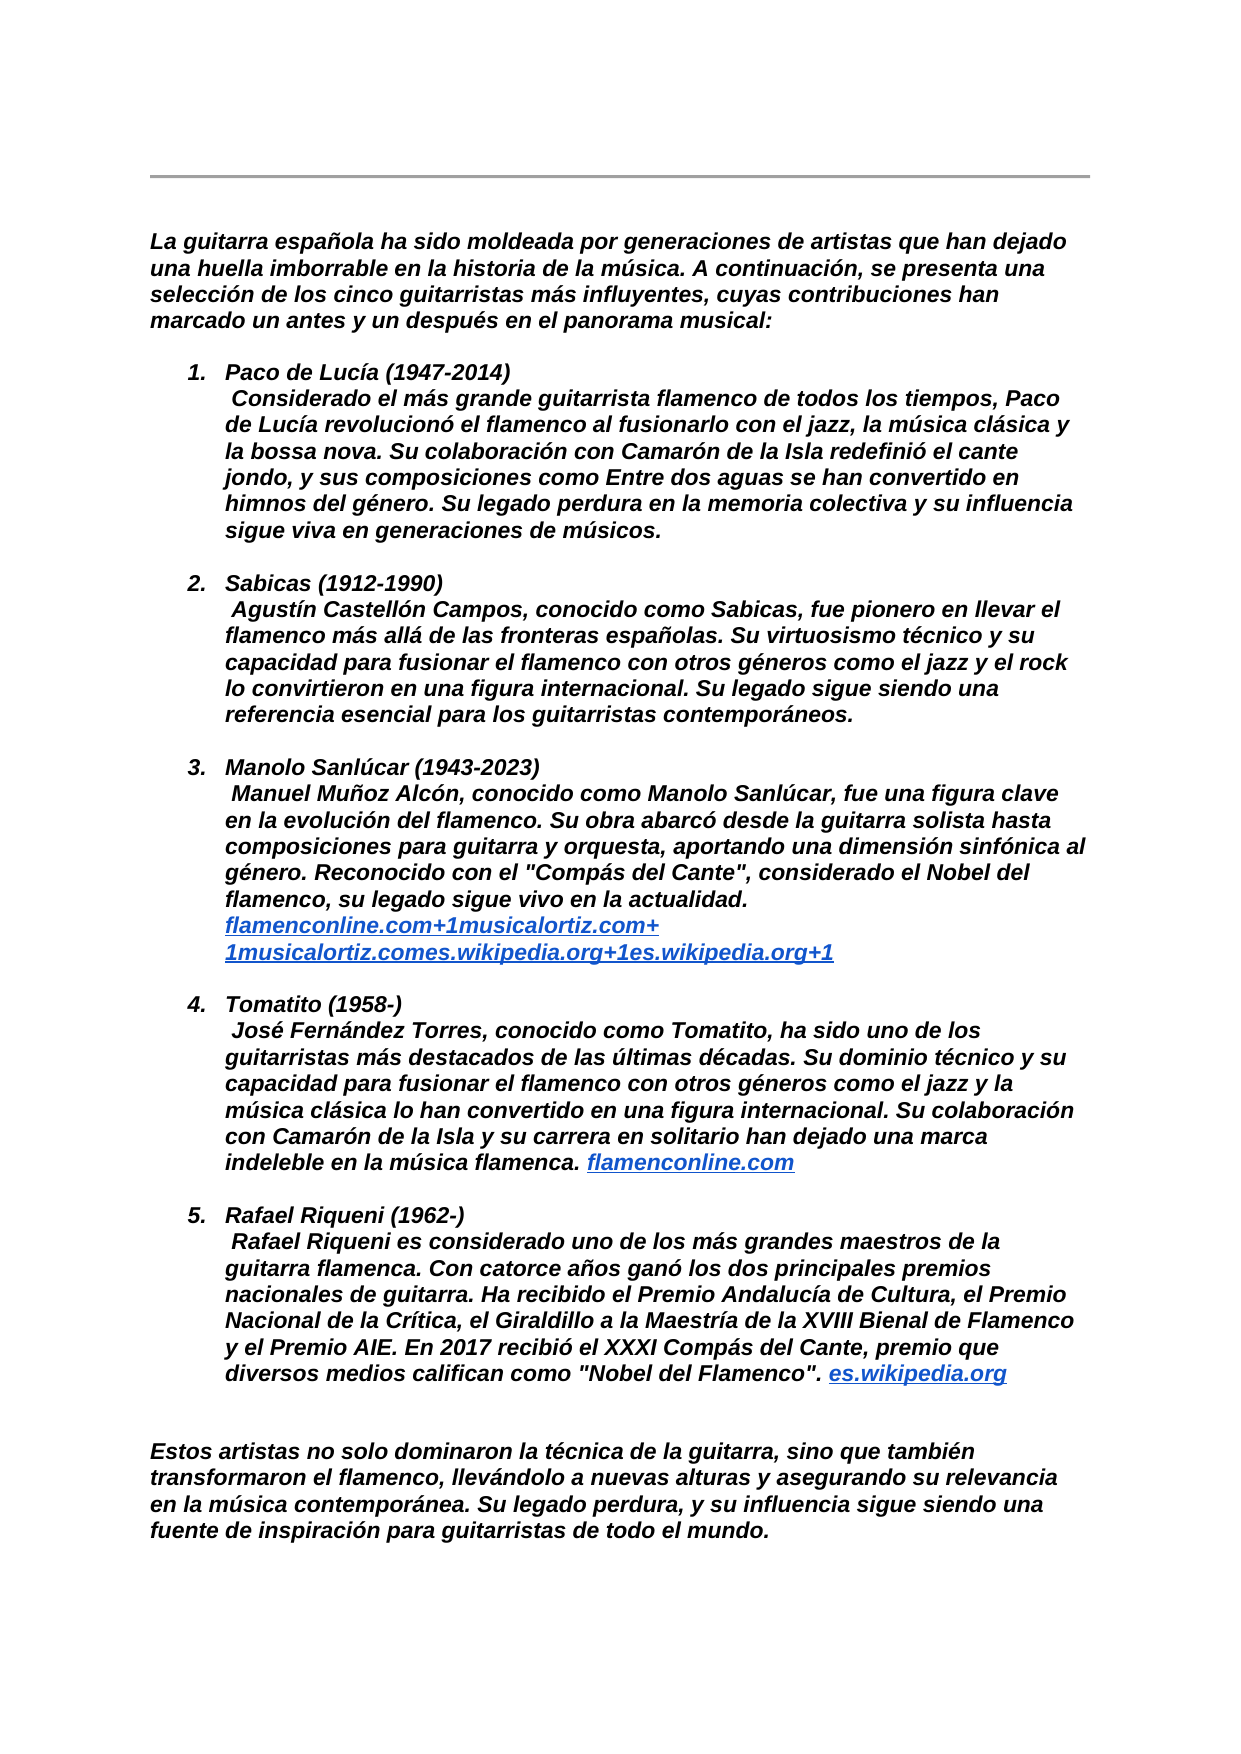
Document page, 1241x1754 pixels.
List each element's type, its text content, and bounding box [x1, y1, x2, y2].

list Paco de Lucía (1947-2014) Considerado el más grande guitarrista flamenco de todos los tiempos, Paco de Lucía revolucionó el flamenco al fusionarlo con el jazz, la música clásica y la bossa nova. Su colaboración con Camarón de la Isla redefinió el cante jondo, y sus composiciones como Entre dos aguas se han convertido en himnos del género. Su legado perdura en la memoria colectiva y su influencia sigue viva en generaciones de músicos. [187, 359, 1090, 569]
list Tomatito (1958-) José Fernández Torres, conocido como Tomatito, ha sido uno de los guitarristas más destacados de las últimas décadas. Su dominio técnico y su capacidad para fusionar el flamenco con otros géneros como el jazz y la música clásica lo han convertido en una figura internacional. Su colaboración con Camarón de la Isla y su carrera en solitario han dejado una marca indeleble en la música flamenca. flamenconline.com [187, 991, 1090, 1202]
text Estos artistas no solo dominaron la técnica de la guitarra, sino que también transformaron el flamenco, llevándolo a nuevas alturas y asegurando su relevancia en la música contemporánea. Su legado perdura, y su influencia sigue siendo una fuente de inspiración para guitarristas de todo el mundo. [150, 1438, 1090, 1543]
list Rafael Riqueni (1962-) Rafael Riqueni es considerado uno de los más grandes maestros de la guitarra flamenca. Con catorce años ganó los dos principales premios nacionales de guitarra. Ha recibido el Premio Andalucía de Cultura, el Premio Nacional de la Crítica, el Giraldillo a la Maestría de la XVIII Bienal de Flamenco y el Premio AIE. En 2017 recibió el XXXI Compás del Cante, premio que diversos medios califican como "Nobel del Flamenco". es.wikipedia.org [187, 1202, 1090, 1413]
list Sabicas (1912-1990) Agustín Castellón Campos, conocido como Sabicas, fue pionero en llevar el flamenco más allá de las fronteras españolas. Su virtuosismo técnico y su capacidad para fusionar el flamenco con otros géneros como el jazz y el rock lo convirtieron en una figura internacional. Su legado sigue siendo una referencia esencial para los guitarristas contemporáneos. [187, 569, 1090, 754]
list Manolo Sanlúcar (1943-2023) Manuel Muñoz Alcón, conocido como Manolo Sanlúcar, fue una figura clave en la evolución del flamenco. Su obra abarcó desde la guitarra solista hasta composiciones para guitarra y orquesta, aportando una dimensión sinfónica al género. Reconocido con el "Compás del Cante", considerado el Nobel del flamenco, su legado sigue vivo en la actualidad. flamenconline.com+1musicalortiz.com+1musicalortiz.comes.wikipedia.org+1es.wikipedia.org+1 [187, 754, 1090, 991]
text La guitarra española ha sido moldeada por generaciones de artistas que han dejado una huella imborrable en la historia de la música. A continuación, se presenta una selección de los cinco guitarristas más influyentes, cuyas contribuciones han marcado un antes y un después en el panorama musical: [150, 228, 1090, 334]
